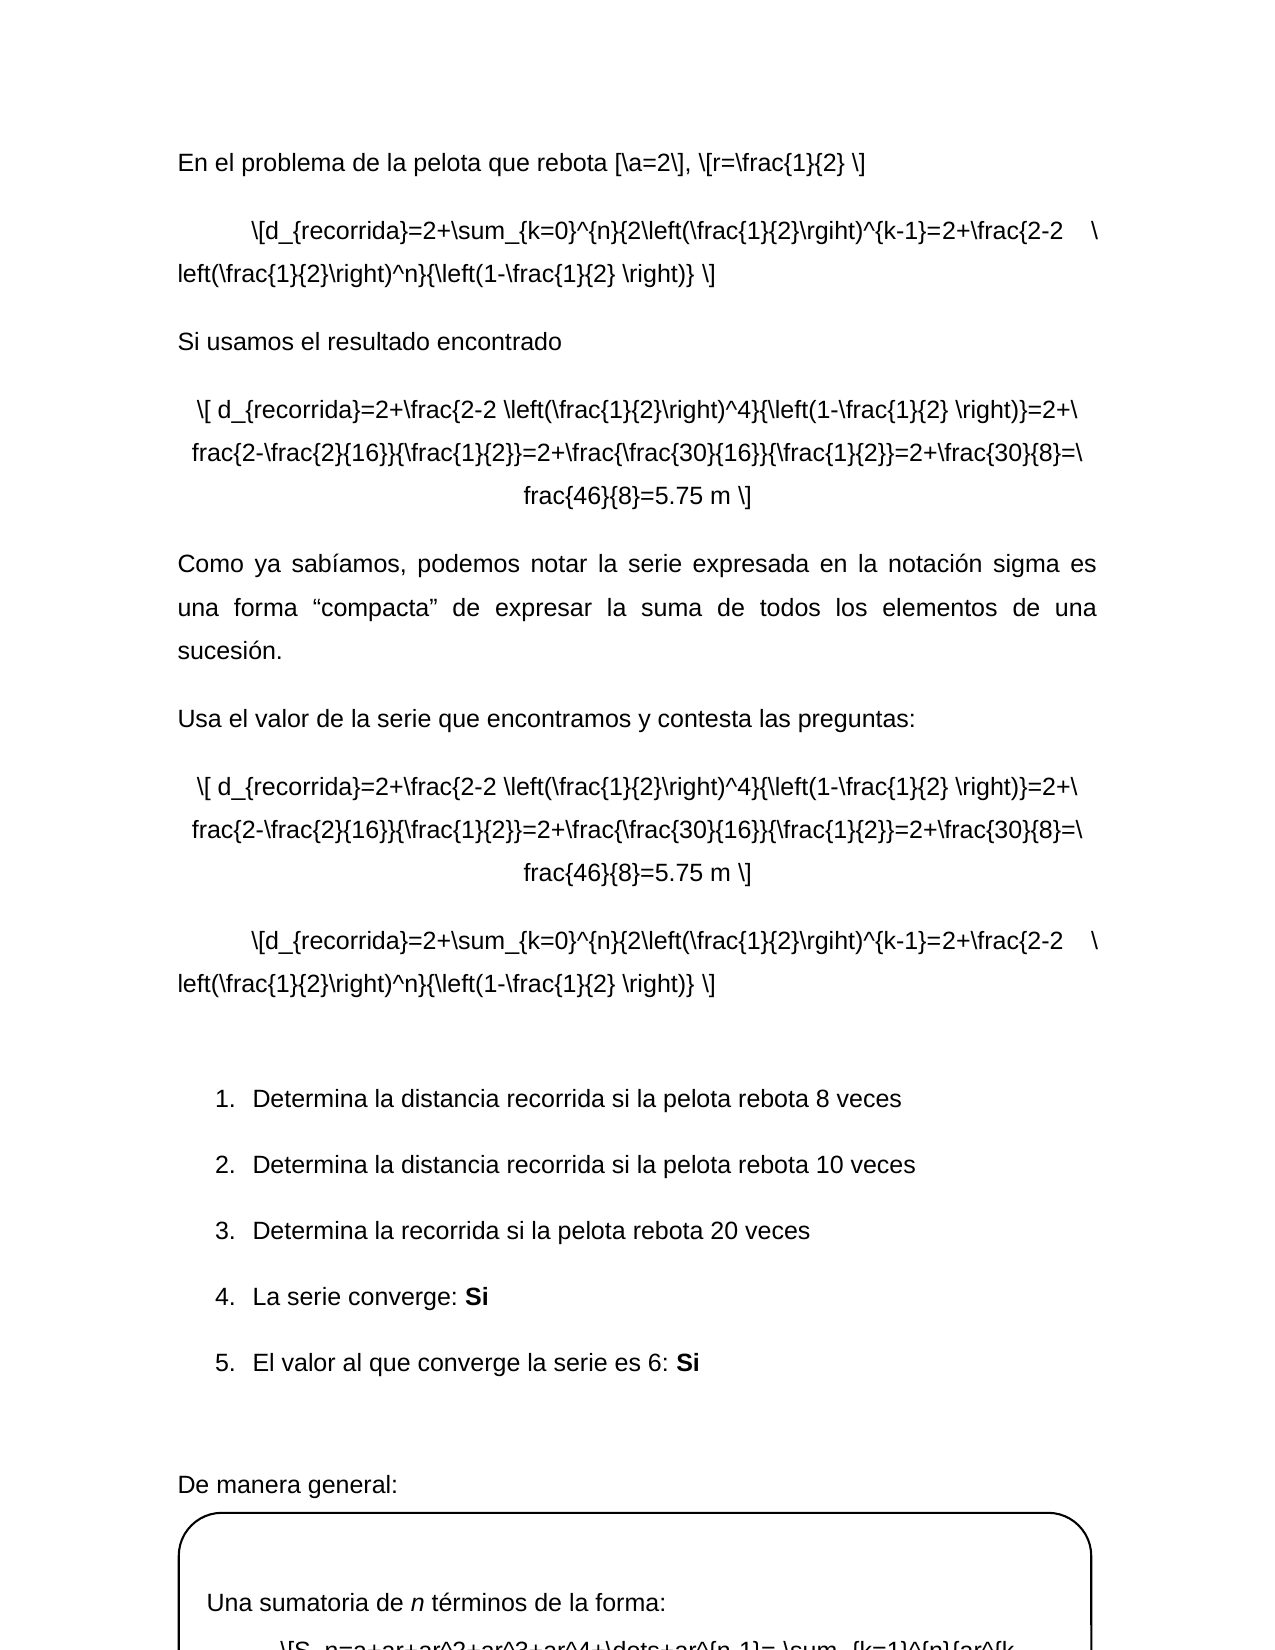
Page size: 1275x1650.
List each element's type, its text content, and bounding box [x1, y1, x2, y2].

list El valor al que converge la serie es 6: Si [215, 1348, 1098, 1377]
text Si usamos el resultado encontrado [177, 327, 1098, 356]
text \[d_{recorrida}=2+\sum_{k=0}^{n}{2\left(\frac{1}{2}\rgiht)^{k-1}=2+\frac{2-2 \left(\frac{1}{2}\right)^n}{\left(1-\frac{1}{2} \right)} \] [177, 926, 1098, 998]
text Como ya sabíamos, podemos notar la serie expresada en la notación sigma es una forma “compacta” de expresar la suma de todos los elementos de una sucesión. [177, 549, 1098, 664]
text De manera general: [177, 1470, 1098, 1498]
list Determina la recorrida si la pelota rebota 20 veces [215, 1216, 1098, 1244]
text En el problema de la pelota que rebota [\a=2\], \[r=\frac{1}{2} \] [177, 148, 1098, 176]
text Usa el valor de la serie que encontramos y contesta las preguntas: [177, 704, 1098, 733]
list Determina la distancia recorrida si la pelota rebota 10 veces [215, 1150, 1098, 1178]
list La serie converge: Si [215, 1282, 1098, 1311]
list Determina la distancia recorrida si la pelota rebota 8 veces [215, 1084, 1098, 1113]
text \[ d_{recorrida}=2+\frac{2-2 \left(\frac{1}{2}\right)^4}{\left(1-\frac{1}{2} \right)}=2+\frac{2-\frac{2}{16}}{\frac{1}{2}}=2+\frac{\frac{30}{16}}{\frac{1}{2}}=2+\frac{30}{8}=\frac{46}{8}=5.75 m \] [177, 772, 1098, 887]
text \[d_{recorrida}=2+\sum_{k=0}^{n}{2\left(\frac{1}{2}\rgiht)^{k-1}=2+\frac{2-2 \left(\frac{1}{2}\right)^n}{\left(1-\frac{1}{2} \right)} \] [177, 216, 1098, 288]
text \[ d_{recorrida}=2+\frac{2-2 \left(\frac{1}{2}\right)^4}{\left(1-\frac{1}{2} \right)}=2+\frac{2-\frac{2}{16}}{\frac{1}{2}}=2+\frac{\frac{30}{16}}{\frac{1}{2}}=2+\frac{30}{8}=\frac{46}{8}=5.75 m \] [177, 395, 1098, 510]
